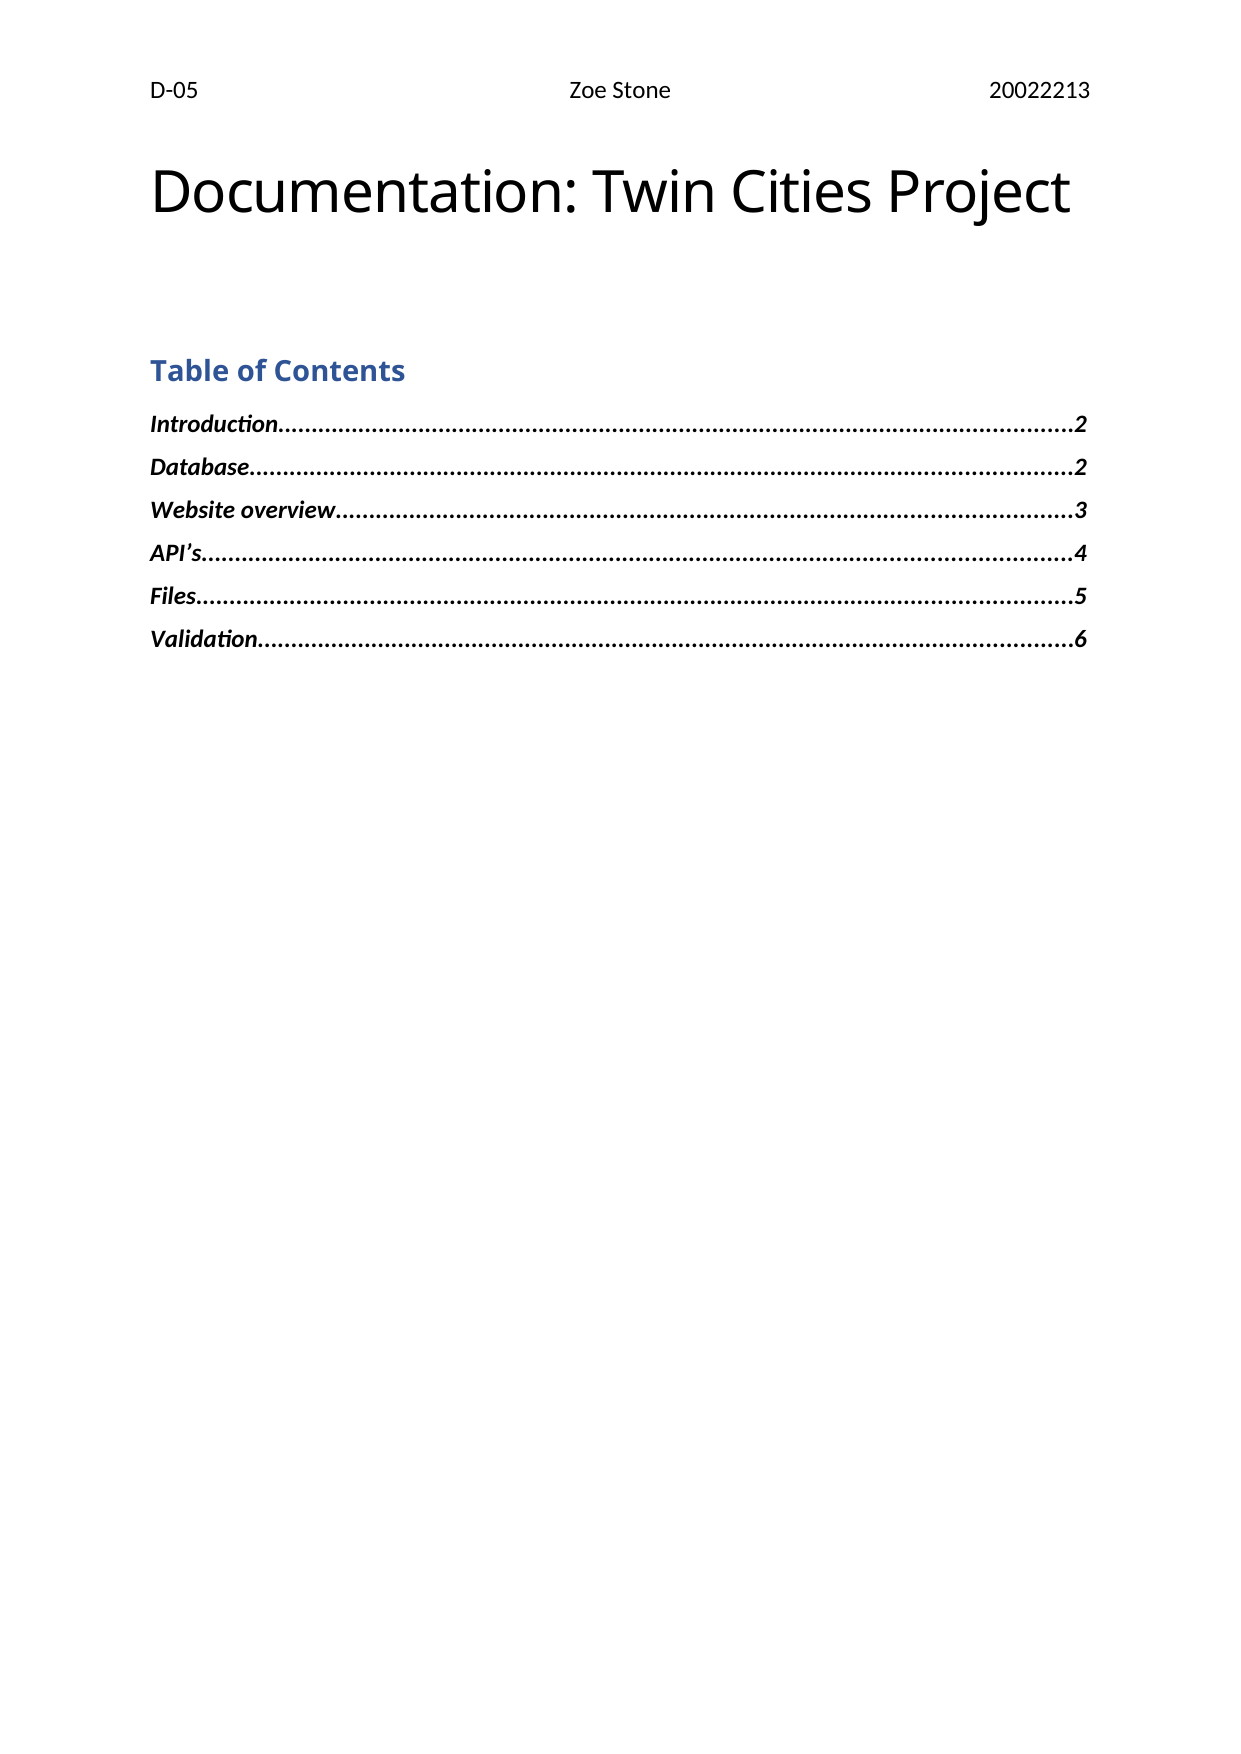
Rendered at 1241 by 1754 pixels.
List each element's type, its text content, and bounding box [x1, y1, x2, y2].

title Documentation: Twin Cities Project [150, 150, 1090, 229]
